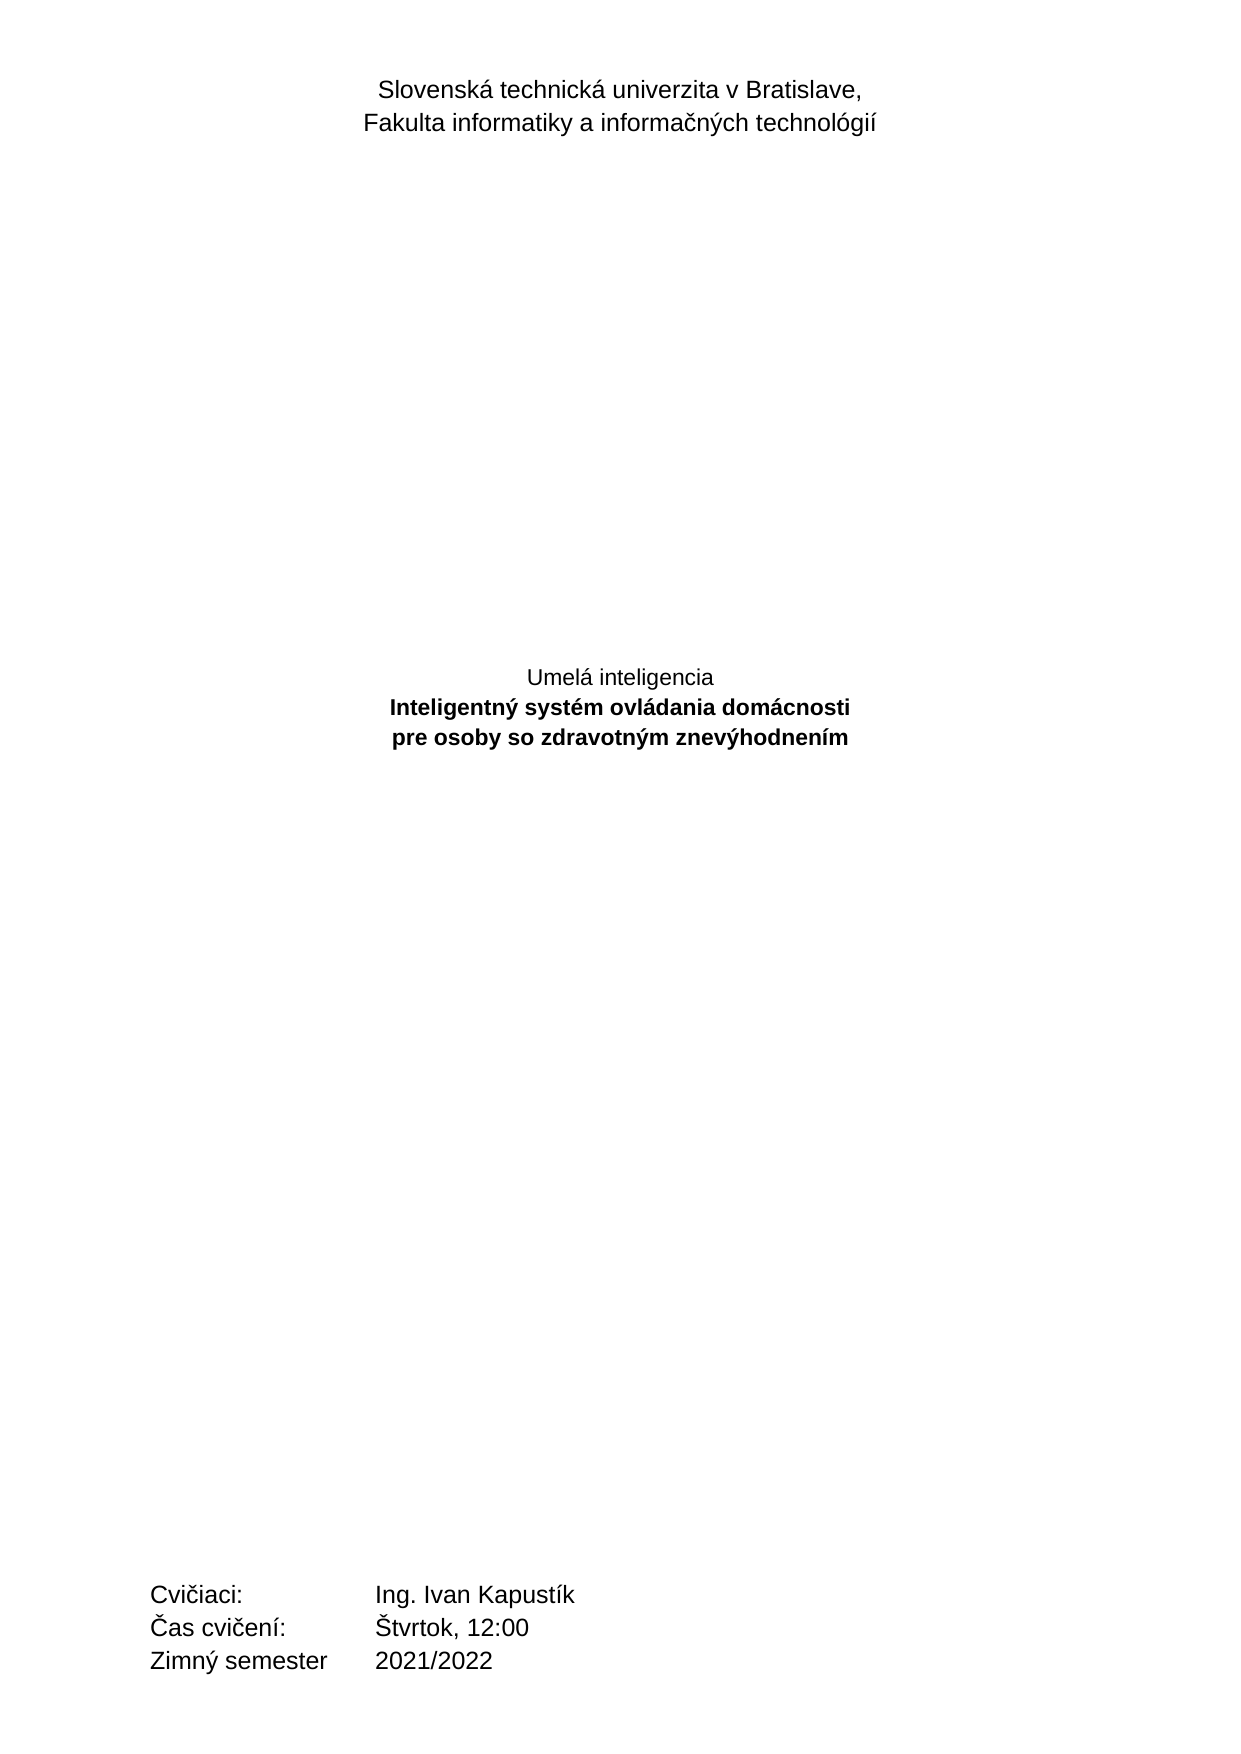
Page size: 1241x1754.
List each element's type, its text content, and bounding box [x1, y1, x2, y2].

text Umelá inteligencia [150, 663, 1090, 690]
text pre osoby so zdravotným znevýhodnením [150, 724, 1090, 750]
text Inteligentný systém ovládania domácnosti [150, 694, 1090, 720]
